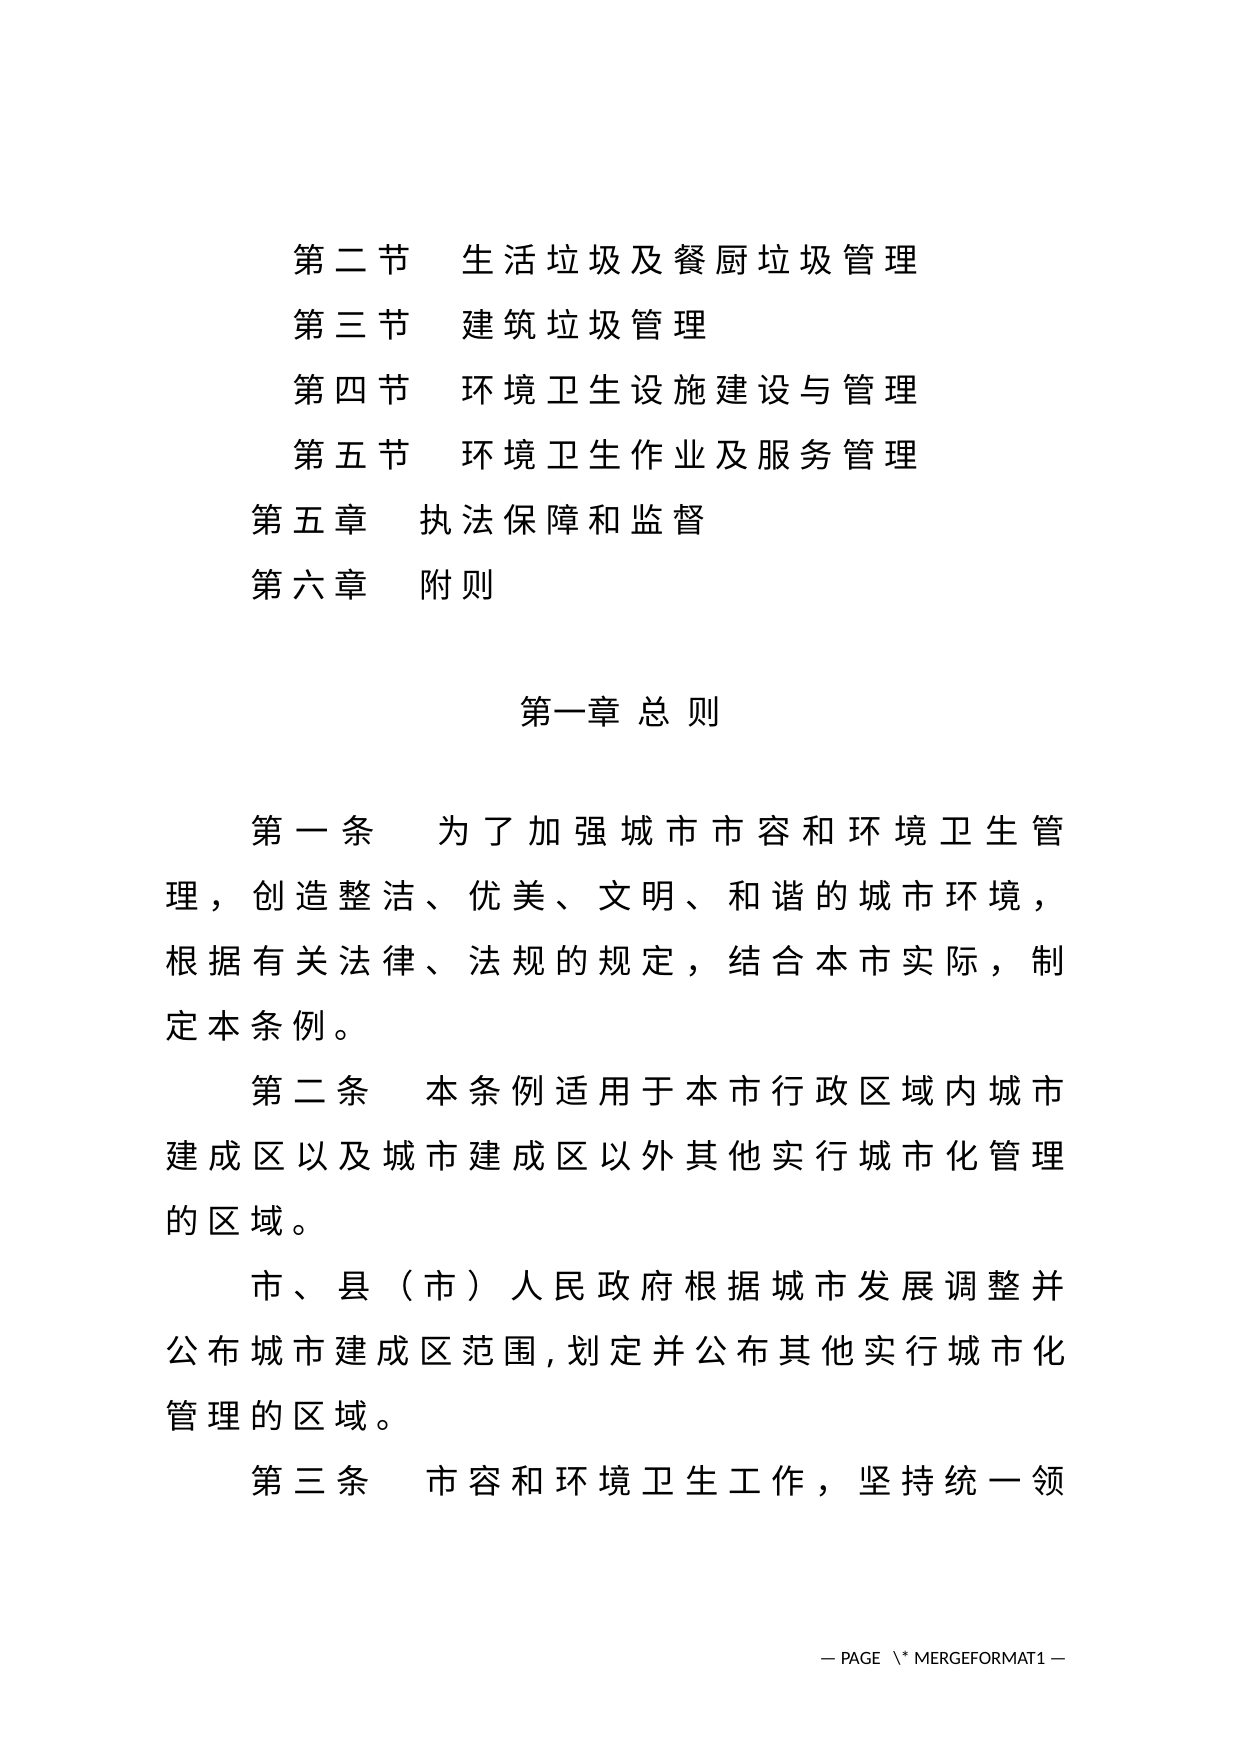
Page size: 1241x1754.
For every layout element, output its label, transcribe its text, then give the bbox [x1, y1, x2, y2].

text 第五章 执法保障和监督 [229, 486, 1011, 551]
text 市、县（市）人民政府根据城市发展调整并公布城市建成区范围,划定并公布其他实行城市化管理的区域。 [165, 1252, 1075, 1447]
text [165, 1447, 1075, 1512]
text 第六章 附则 [229, 551, 1011, 616]
text 第二条 本条例适用于本市行政区域内城市建成区以及城市建成区以外其他实行城市化管理的区域。 [165, 1057, 1075, 1252]
text 第二节 生活垃圾及餐厨垃圾管理 [229, 226, 1011, 291]
text 第四节 环境卫生设施建设与管理 [229, 356, 1011, 421]
text 第五节 环境卫生作业及服务管理 [229, 421, 1011, 486]
text 第三节 建筑垃圾管理 [229, 291, 1011, 356]
text 第一条 为了加强城市市容和环境卫生管理，创造整洁、优美、文明、和谐的城市环境，根据有关法律、法规的规定，结合本市实际，制定本条例。 [165, 797, 1075, 1057]
text 第一章 总 则 [165, 676, 1075, 736]
